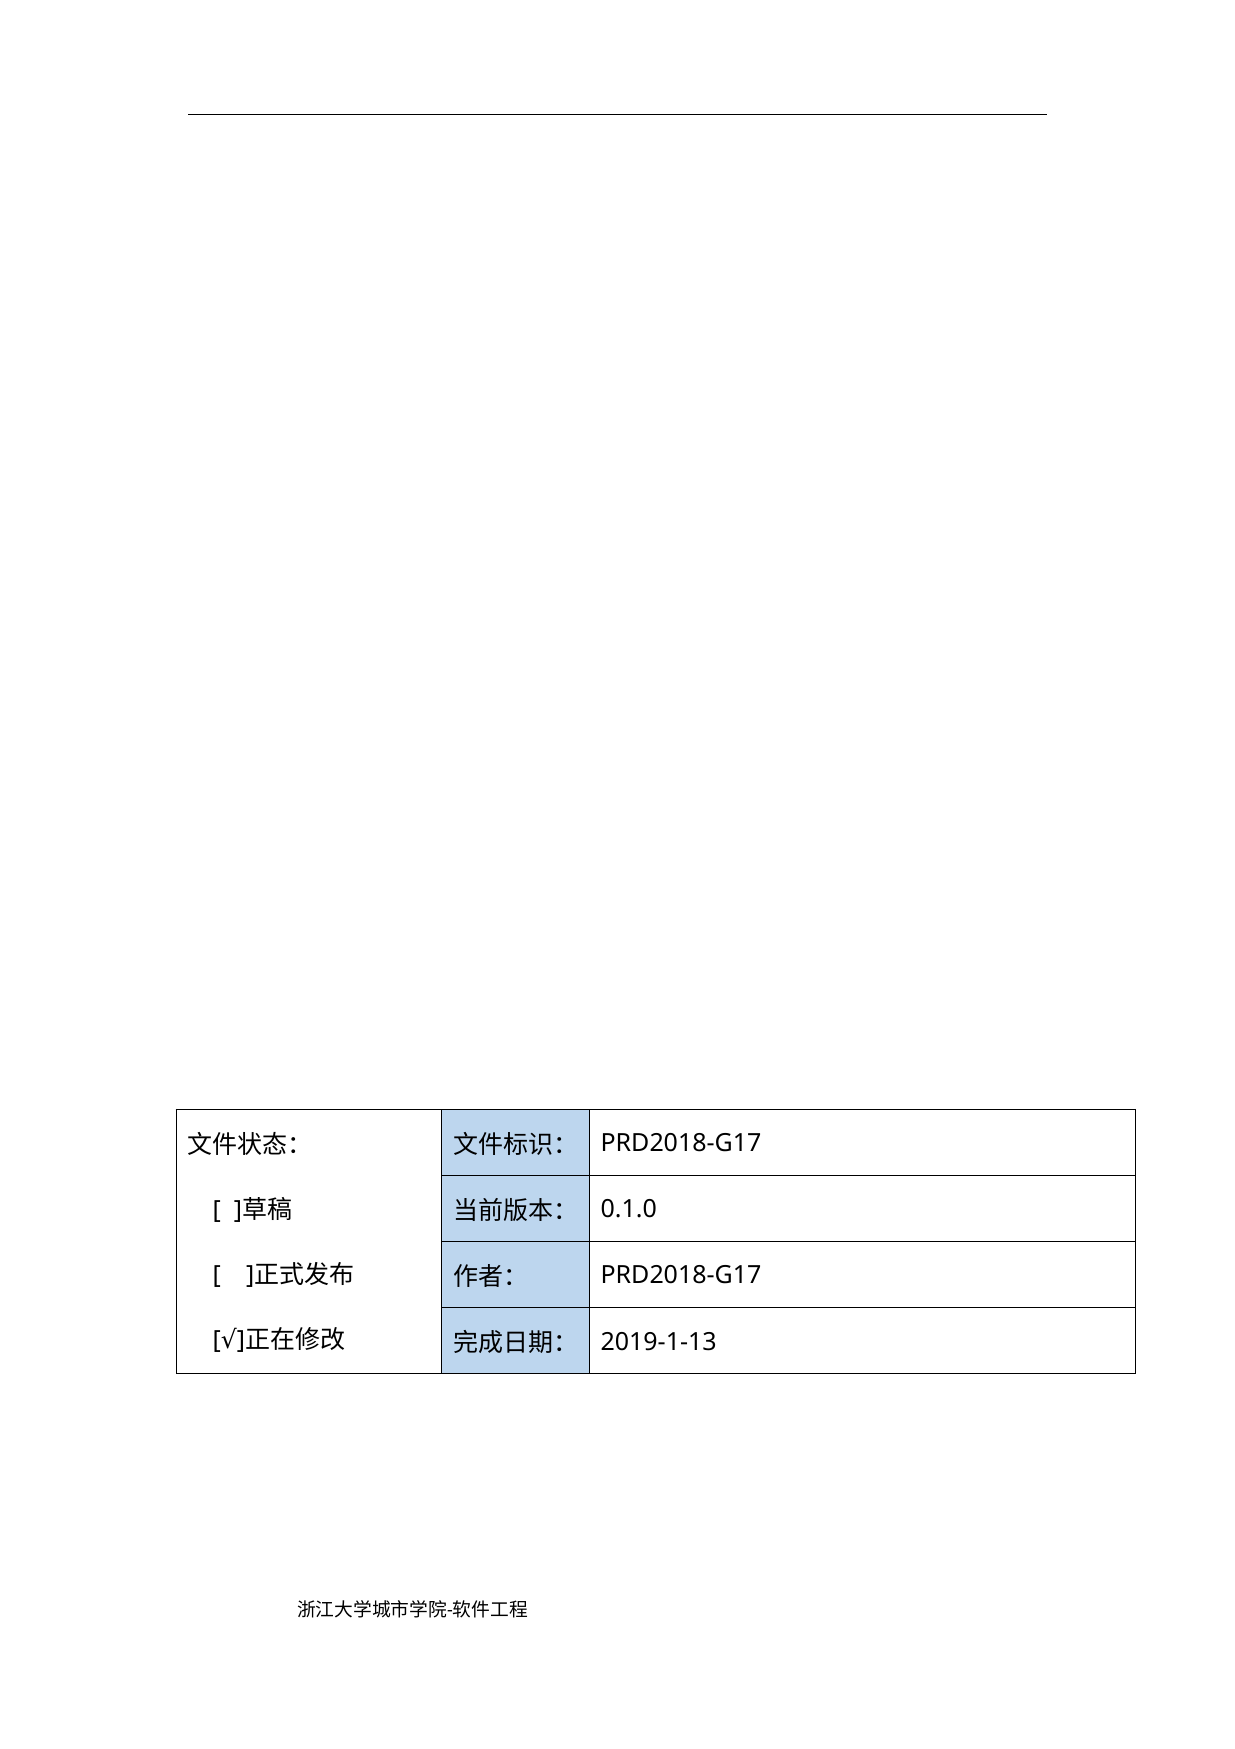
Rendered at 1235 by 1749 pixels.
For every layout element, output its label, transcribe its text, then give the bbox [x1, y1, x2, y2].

table_header 文件标识： [442, 1110, 589, 1175]
table_cell 0.1.0 [590, 1176, 1135, 1241]
table_cell 2019-1-13 [590, 1308, 1135, 1373]
table_header 文件状态： [ ]草稿 [ ]正式发布 [√]正在修改 [177, 1110, 441, 1373]
table_cell PRD2018-G17 [590, 1242, 1135, 1307]
table_cell 完成日期： [442, 1308, 589, 1373]
table_header PRD2018-G17 [590, 1110, 1135, 1175]
table_cell 作者： [442, 1242, 589, 1307]
table_cell 当前版本： [442, 1176, 589, 1241]
